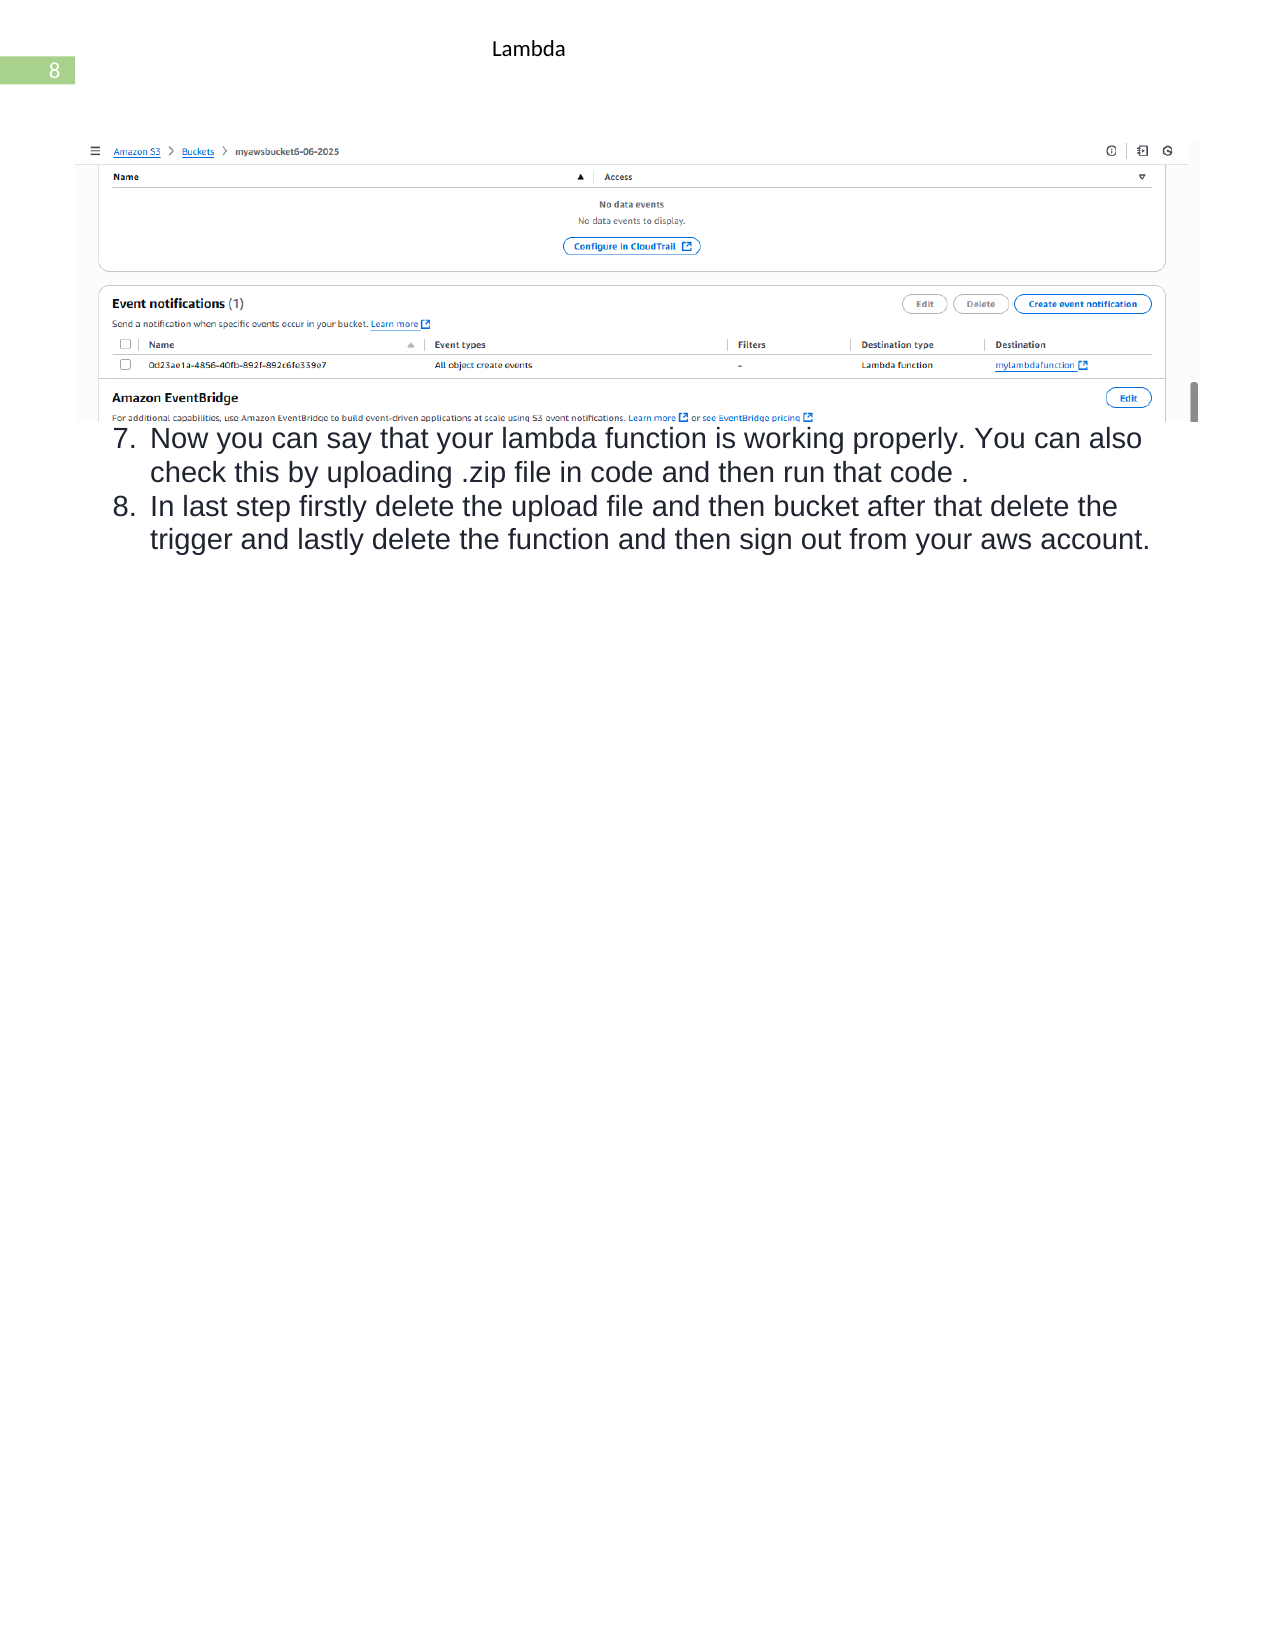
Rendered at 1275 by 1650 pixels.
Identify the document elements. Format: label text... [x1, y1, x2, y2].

picture [75, 141, 1200, 422]
list Now you can say that your lambda function is working properly. You can also check this by uploading .zip file in code and then run that code . [112, 422, 1164, 489]
list In last step firstly delete the upload file and then bucket after that delete the trigger and lastly delete the function and then sign out from your aws account. [112, 489, 1164, 556]
